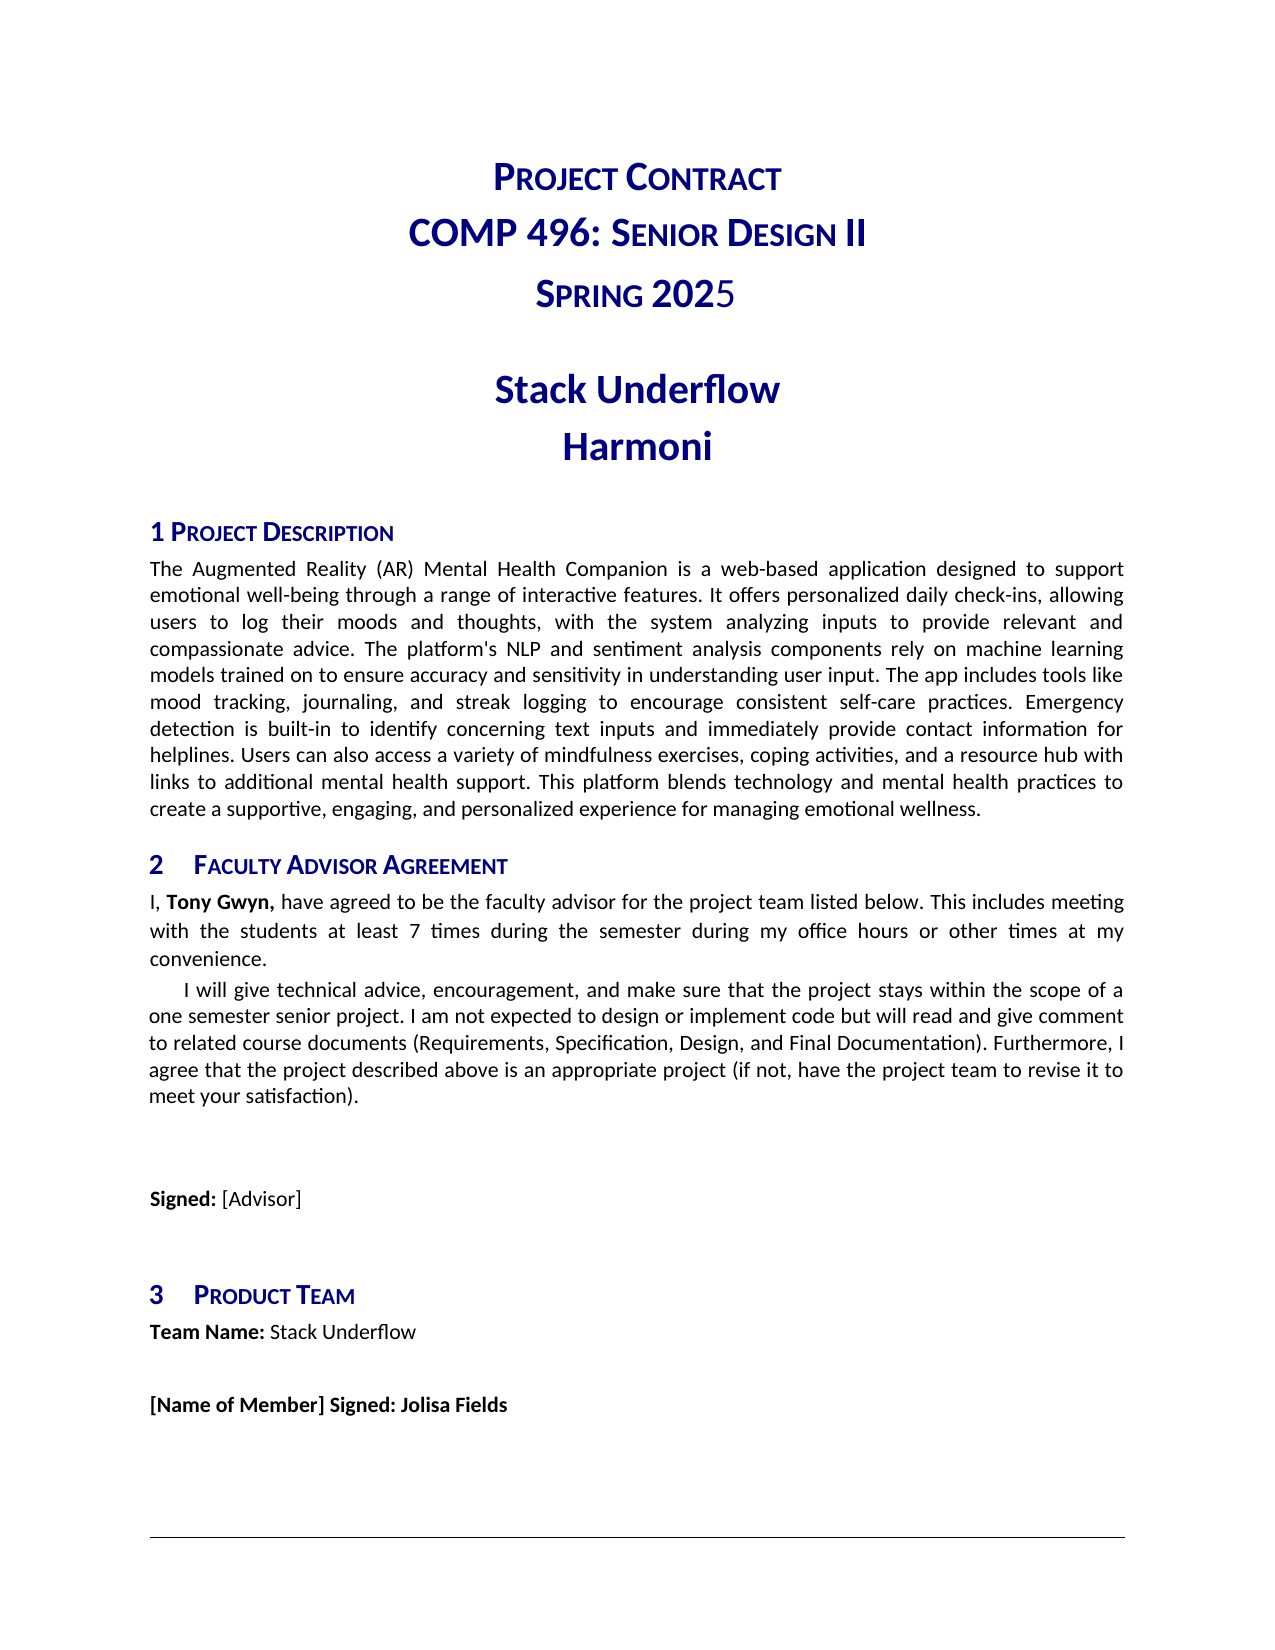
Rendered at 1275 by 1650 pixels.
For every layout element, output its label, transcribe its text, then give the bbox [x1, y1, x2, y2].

text Signed: [Advisor] [150, 1185, 1125, 1212]
text Harmoni [151, 420, 1124, 471]
text I, Tony Gwyn, have agreed to be the faculty advisor for the project team listed below. This includes meeting with the students at least 7 times during the semester during my office hours or other times at my convenience. [149, 888, 1125, 972]
subtitle FACULTY ADVISOR AGREEMENT [148, 846, 1125, 882]
text Team Name: Stack Underflow [149, 1318, 1125, 1345]
text Stack Underflow [151, 363, 1124, 414]
text SPRING 2025 [151, 267, 1120, 318]
text I will give technical advice, encouragement, and make sure that the project stays within the scope of a one semester senior project. I am not expected to design or implement code but will read and give comment to related course documents (Requirements, Specification, Design, and Final Documentation). Furthermore, I agree that the project described above is an appropriate project (if not, have the project team to revise it to meet your satisfaction). [148, 976, 1125, 1109]
text COMP 496: SENIOR DESIGN II [150, 206, 1125, 257]
text 1 PROJECT DESCRIPTION [149, 513, 1125, 548]
text [Name of Member] Signed: Jolisa Fields [149, 1391, 1125, 1417]
text PROJECT CONTRACT [151, 150, 1124, 201]
text The Augmented Reality (AR) Mental Health Companion is a web-based application designed to support emotional well-being through a range of interactive features. It offers personalized daily check-ins, allowing users to log their moods and thoughts, with the system analyzing inputs to provide relevant and compassionate advice. The platform's NLP and sentiment analysis components rely on machine learning models trained on to ensure accuracy and sensitivity in understanding user input. The app includes tools like mood tracking, journaling, and streak logging to encourage consistent self-care practices. Emergency detection is built-in to identify concerning text inputs and immediately provide contact information for helplines. Users can also access a variety of mindfulness exercises, coping activities, and a resource hub with links to additional mental health support. This platform blends technology and mental health practices to create a supportive, engaging, and personalized experience for managing emotional wellness. [149, 555, 1125, 822]
subtitle PRODUCT TEAM [148, 1276, 1125, 1312]
